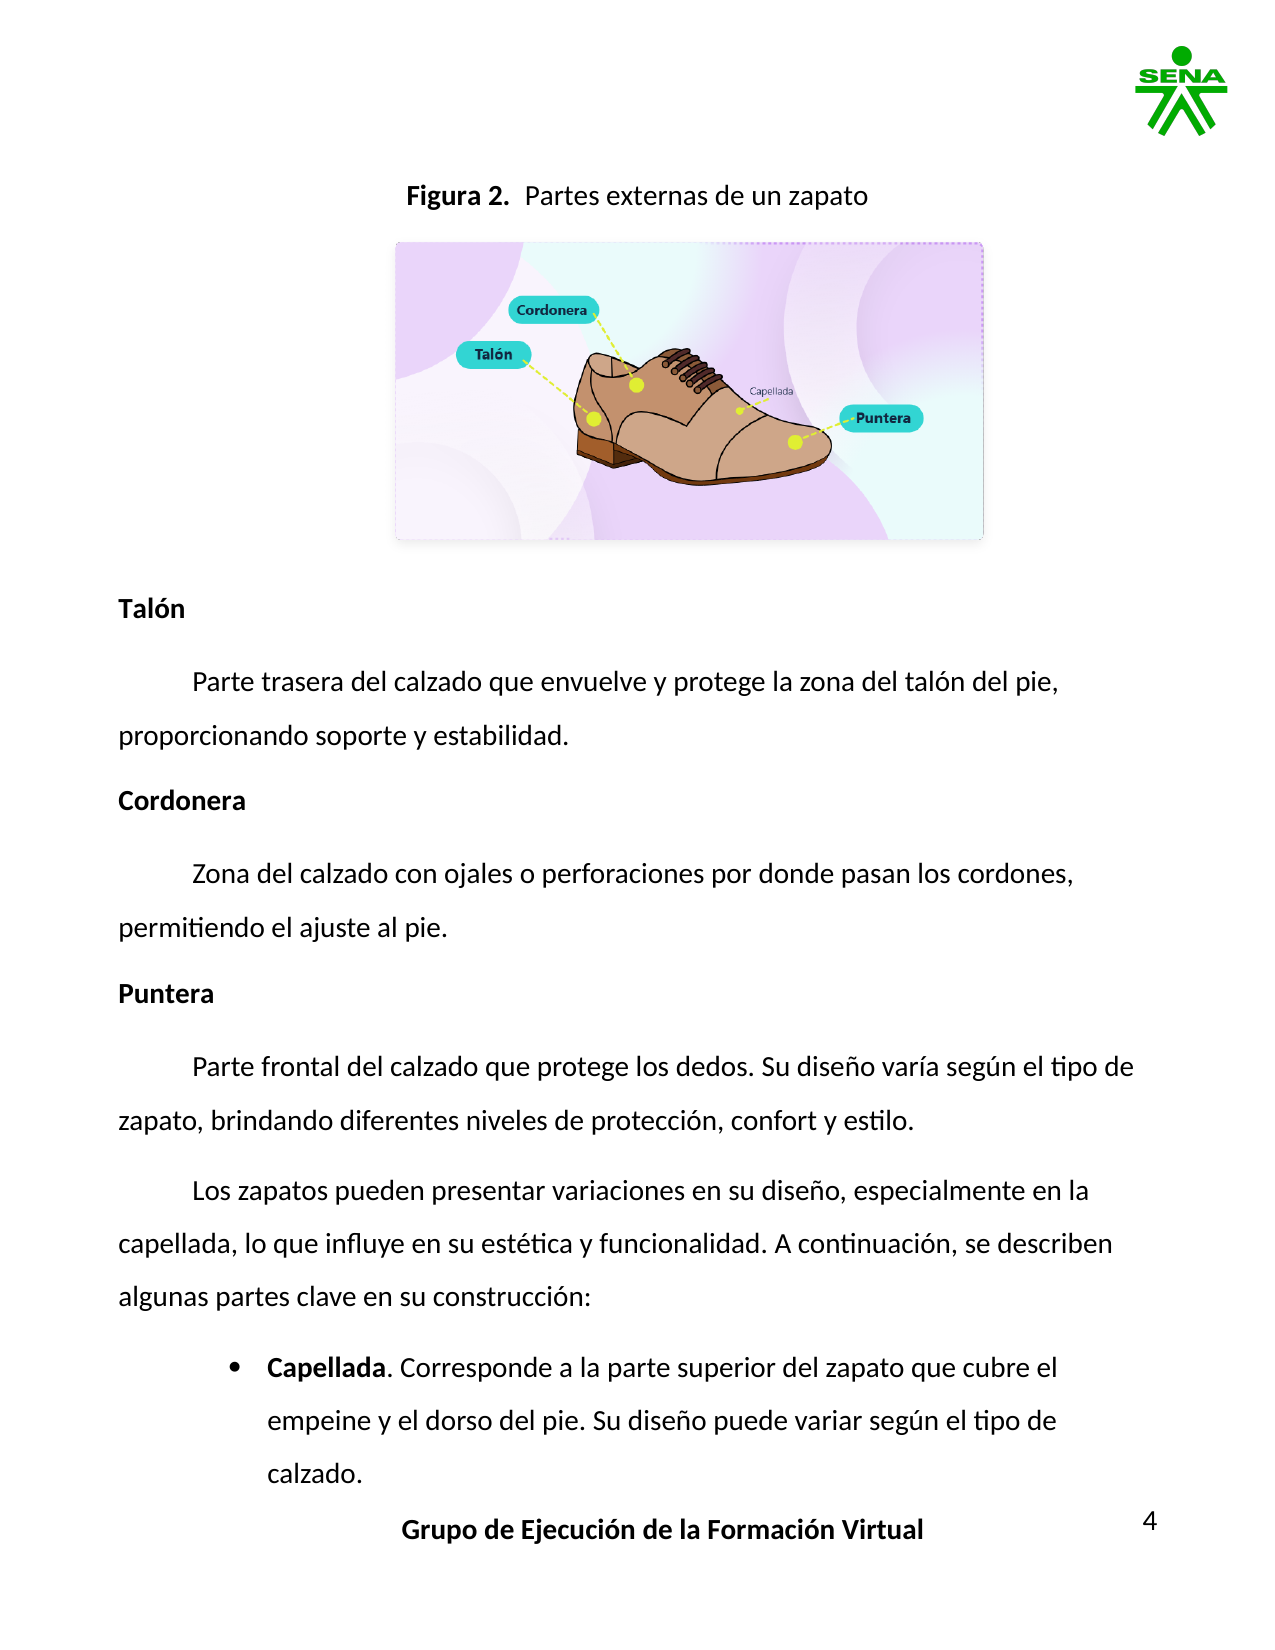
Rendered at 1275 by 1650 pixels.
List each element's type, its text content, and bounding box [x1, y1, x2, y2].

picture [379, 230, 999, 560]
subtitle Cordonera [118, 782, 1157, 818]
picture [1135, 46, 1228, 136]
list Capellada. Corresponde a la parte superior del zapato que cubre el empeine y el dorso del pie. Su diseño puede variar según el tipo de calzado. [229, 1349, 1157, 1491]
subtitle Talón [118, 590, 1157, 626]
text Parte frontal del calzado que protege los dedos. Su diseño varía según el tipo de zapato, brindando diferentes niveles de protección, confort y estilo. [118, 1048, 1157, 1137]
text Zona del calzado con ojales o perforaciones por donde pasan los cordones, permitiendo el ajuste al pie. [118, 856, 1157, 945]
text Parte trasera del calzado que envuelve y protege la zona del talón del pie, proporcionando soporte y estabilidad. [118, 663, 1157, 752]
text Los zapatos pueden presentar variaciones en su diseño, especialmente en la capellada, lo que influye en su estética y funcionalidad. A continuación, se describen algunas partes clave en su construcción: [118, 1172, 1157, 1314]
subtitle Puntera [118, 975, 1157, 1011]
